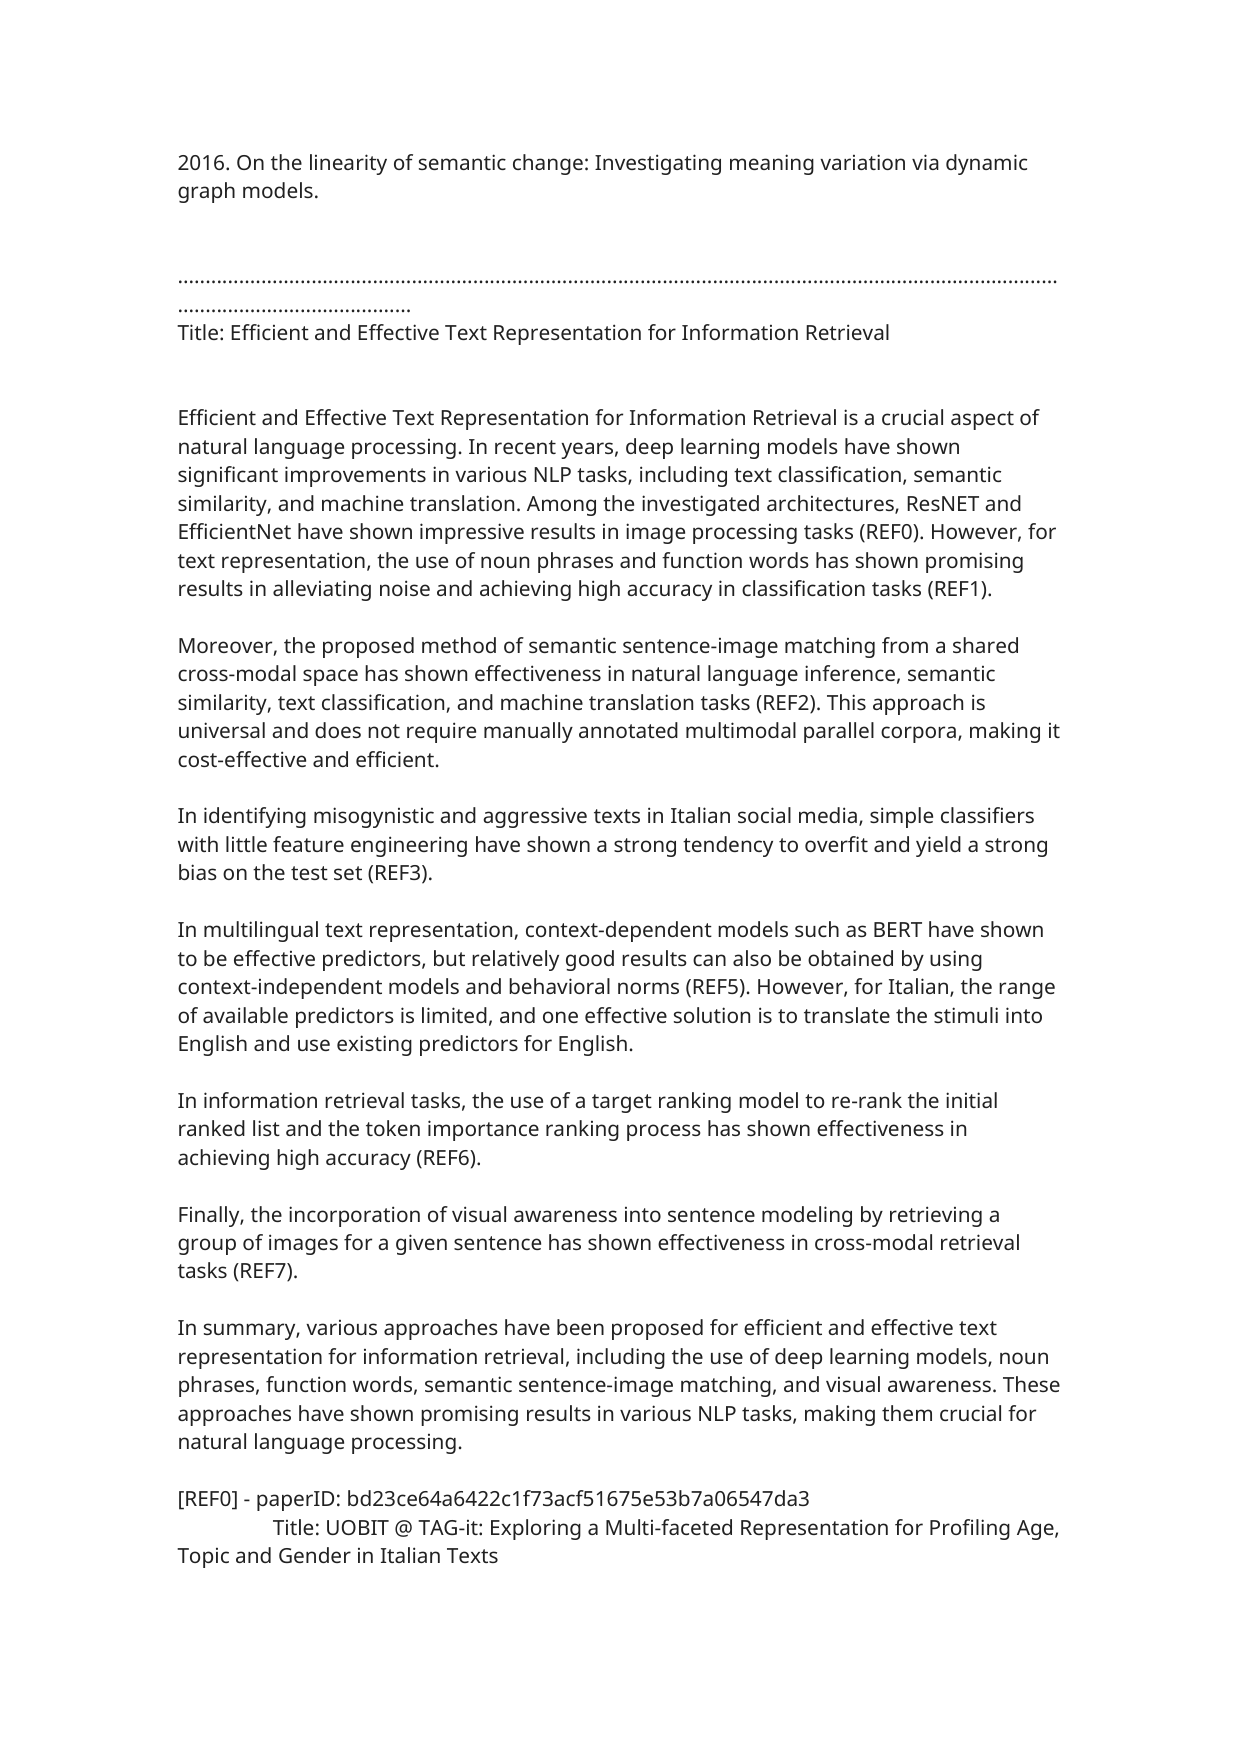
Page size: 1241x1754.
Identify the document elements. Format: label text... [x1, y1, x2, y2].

text In identifying misogynistic and aggressive texts in Italian social media, simple classifiers with little feature engineering have shown a strong tendency to overfit and yield a strong bias on the test set (REF3). [177, 802, 1063, 887]
text Title: Efficient and Effective Text Representation for Information Retrieval [177, 318, 1063, 347]
text Moreover, the proposed method of semantic sentence-image matching from a shared cross-modal space has shown effectiveness in natural language inference, semantic similarity, text classification, and machine translation tasks (REF2). This approach is universal and does not require manually annotated multimodal parallel corpora, making it cost-effective and efficient. [177, 631, 1063, 773]
text In multilingual text representation, context-dependent models such as BERT have shown to be effective predictors, but relatively good results can also be obtained by using context-independent models and behavioral norms (REF5). However, for Italian, the range of available predictors is limited, and one effective solution is to translate the stimuli into English and use existing predictors for English. [177, 915, 1063, 1058]
text In summary, various approaches have been proposed for efficient and effective text representation for information retrieval, including the use of deep learning models, noun phrases, function words, semantic sentence-image matching, and visual awareness. These approaches have shown promising results in various NLP tasks, making them crucial for natural language processing. [177, 1313, 1063, 1456]
text [REF0] - paperID: bd23ce64a6422c1f73acf51675e53b7a06547da3 [177, 1484, 1063, 1513]
text Efficient and Effective Text Representation for Information Retrieval is a crucial aspect of natural language processing. In recent years, deep learning models have shown significant improvements in various NLP tasks, including text classification, semantic similarity, and machine translation. Among the investigated architectures, ResNET and EfficientNet have shown impressive results in image processing tasks (REF0). However, for text representation, the use of noun phrases and function words has shown promising results in alleviating noise and achieving high accuracy in classification tasks (REF1). [177, 403, 1063, 603]
text ........................................................................................................................................................................................................ [177, 261, 1063, 318]
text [177, 148, 1063, 204]
text In information retrieval tasks, the use of a target ranking model to re-rank the initial ranked list and the token importance ranking process has shown effectiveness in achieving high accuracy (REF6). [177, 1086, 1063, 1171]
text Finally, the incorporation of visual awareness into sentence modeling by retrieving a group of images for a given sentence has shown effectiveness in cross-modal retrieval tasks (REF7). [177, 1200, 1063, 1285]
text Title: UOBIT @ TAG-it: Exploring a Multi-faceted Representation for Profiling Age, Topic and Gender in Italian Texts [177, 1513, 1063, 1569]
